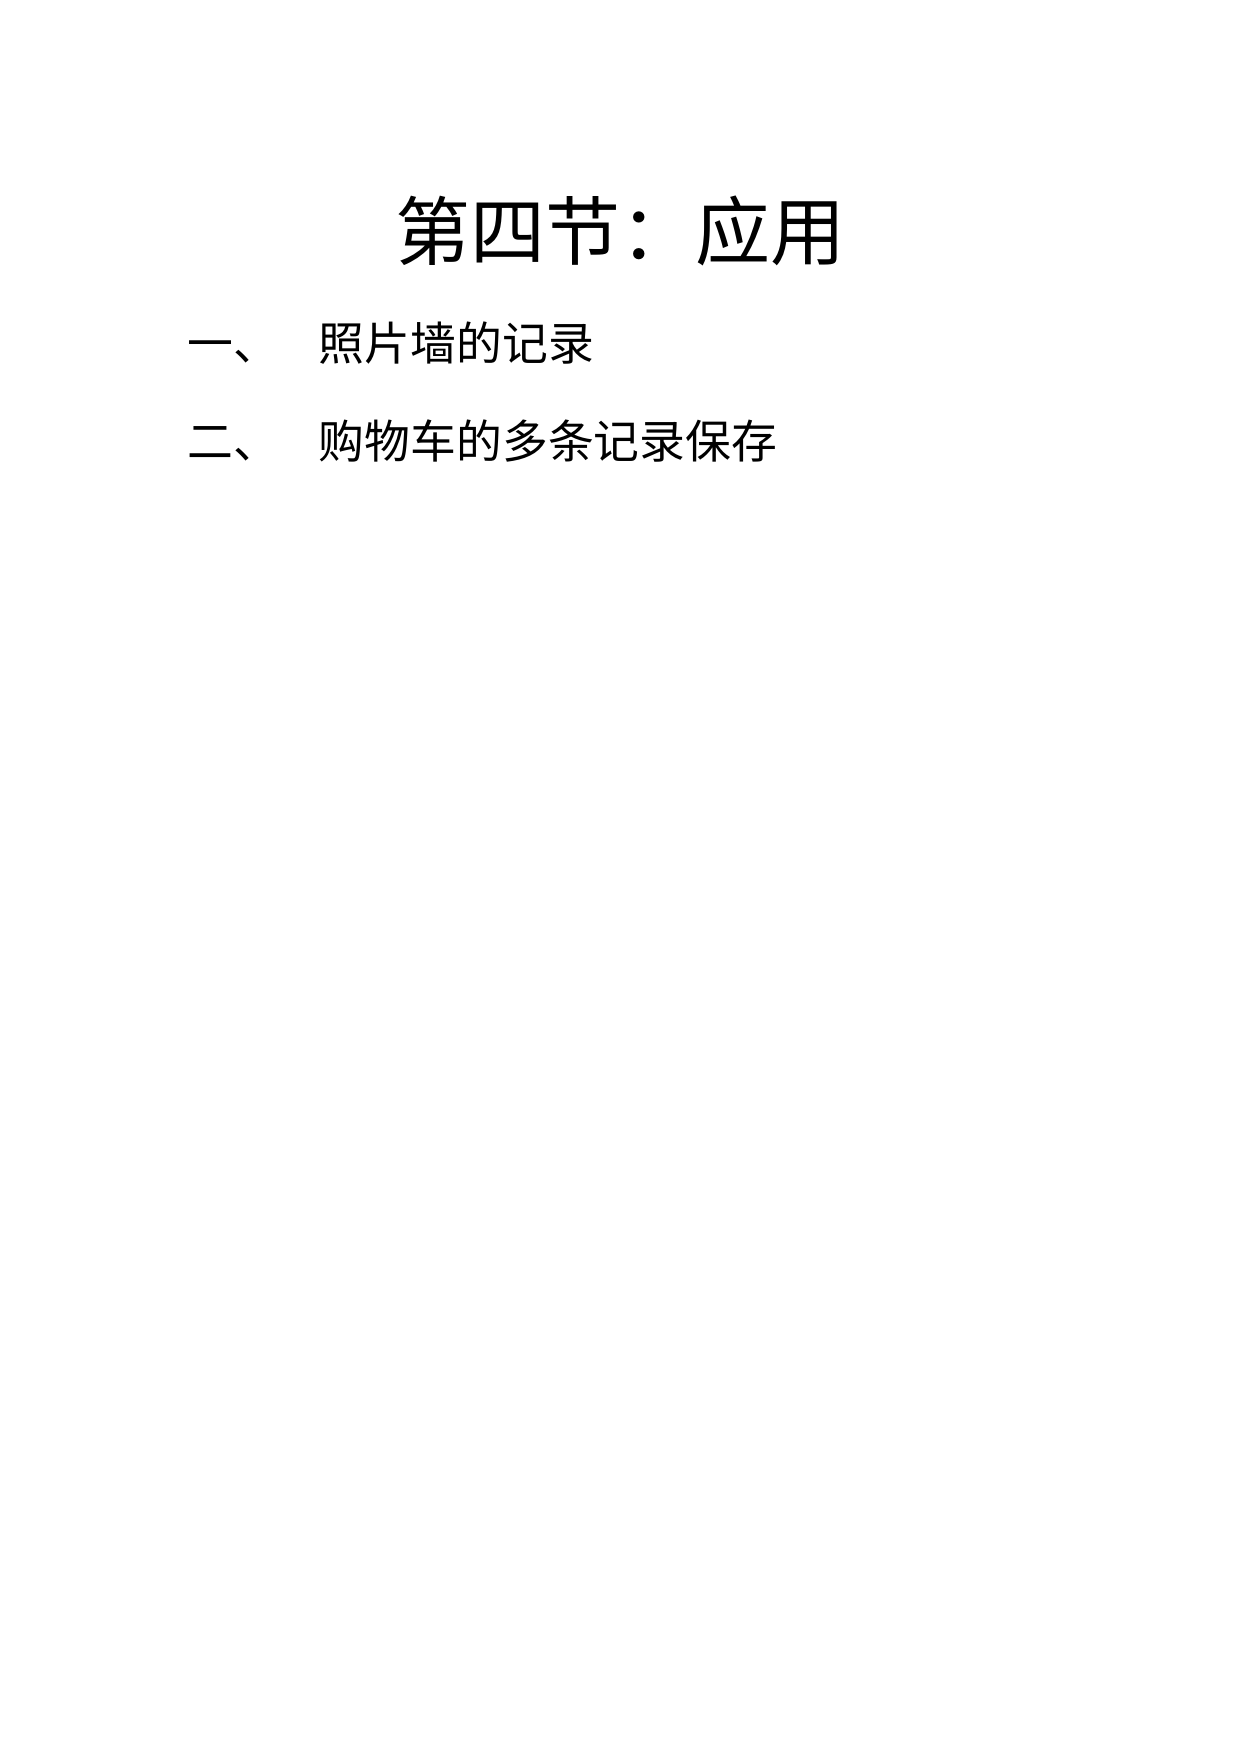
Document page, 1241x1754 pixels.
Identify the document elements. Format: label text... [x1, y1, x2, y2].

list 照片墙的记录 [187, 292, 1053, 389]
list 购物车的多条记录保存 [187, 389, 1053, 487]
text 第四节：应用 [187, 162, 1053, 292]
